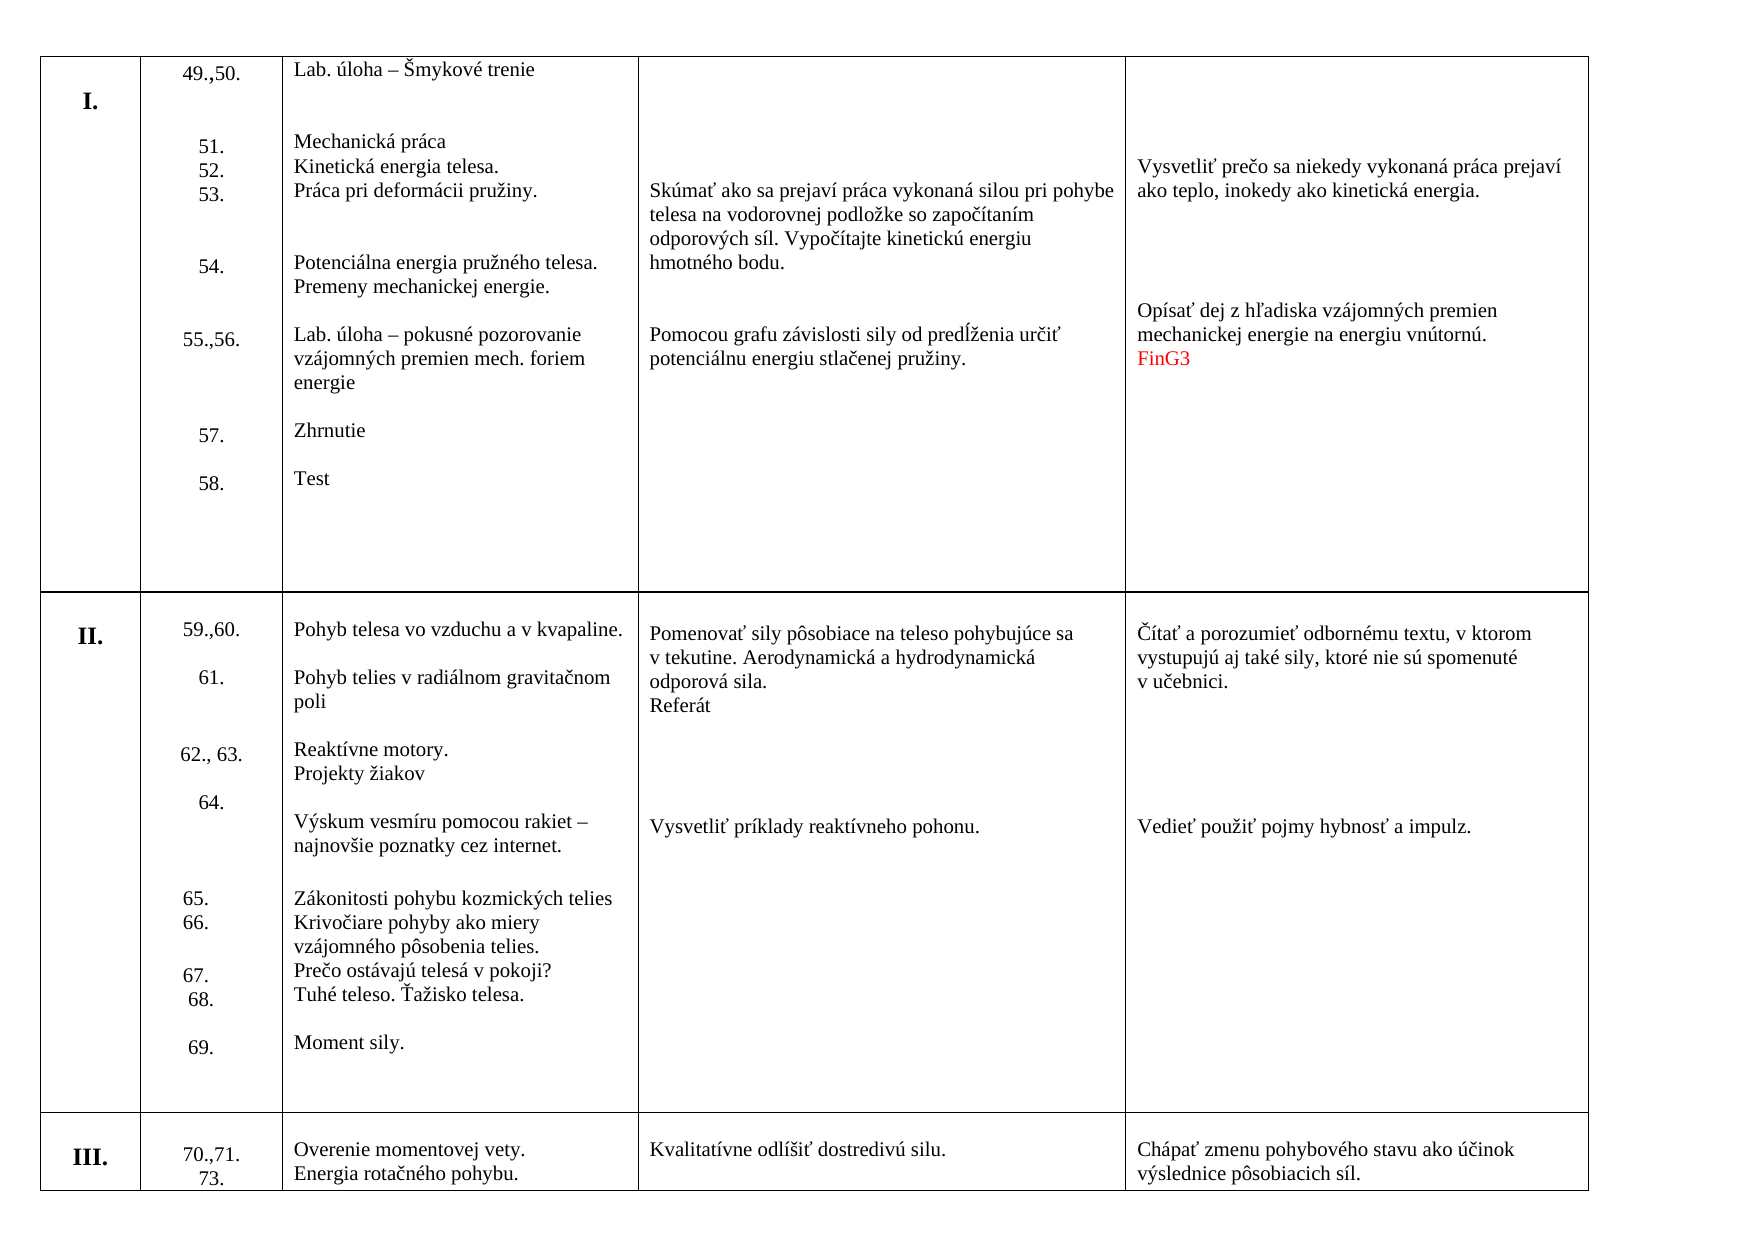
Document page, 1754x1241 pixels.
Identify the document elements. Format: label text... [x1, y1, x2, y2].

table_cell Pomenovať sily pôsobiace na teleso pohybujúce sa v tekutine. Aerodynamická a hydrodynamická odporová sila. Referát Vysvetliť príklady reaktívneho pohonu. [639, 593, 1125, 1112]
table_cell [639, 1113, 1125, 1190]
table_cell Pohyb telesa vo vzduchu a v kvapaline. Pohyb telies v radiálnom gravitačnom poli Reaktívne motory. Projekty žiakov Výskum vesmíru pomocou rakiet – najnovšie poznatky cez internet. Zákonitosti pohybu kozmických telies Krivočiare pohyby ako miery vzájomného pôsobenia telies. Prečo ostávajú telesá v pokoji? Tuhé teleso. Ťažisko telesa. Moment sily. [283, 593, 638, 1112]
table_cell Skúmať ako sa prejaví práca vykonaná silou pri pohybe telesa na vodorovnej podložke so započítaním odporových síl. Vypočítajte kinetickú energiu hmotného bodu. Pomocou grafu závislosti sily od predĺženia určiť potenciálnu energiu stlačenej pružiny. [639, 57, 1125, 591]
table_cell Vysvetliť prečo sa niekedy vykonaná práca prejaví ako teplo, inokedy ako kinetická energia. Opísať dej z hľadiska vzájomných premien mechanickej energie na energiu vnútornú. FinG3 [1126, 57, 1588, 591]
table_cell I. [41, 57, 140, 591]
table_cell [141, 1113, 282, 1190]
table_cell III. [41, 1113, 140, 1190]
table_cell Lab. úloha – Šmykové trenie Mechanická práca Kinetická energia telesa. Práca pri deformácii pružiny. Potenciálna energia pružného telesa. Premeny mechanickej energie. Lab. úloha – pokusné pozorovanie vzájomných premien mech. foriem energie Zhrnutie Test [283, 57, 638, 591]
table_cell 59.,60. 61. 62., 63. 64. 65. 66. 67. 68. 69. [141, 593, 282, 1112]
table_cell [1126, 1113, 1588, 1190]
table_cell II. [41, 593, 140, 1112]
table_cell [283, 1113, 638, 1190]
table_cell 49.,50. 51. 52. 53. 54. 55.,56. 57. 58. [141, 57, 282, 591]
table_cell Čítať a porozumieť odbornému textu, v ktorom vystupujú aj také sily, ktoré nie sú spomenuté v učebnici. Vedieť použiť pojmy hybnosť a impulz. [1126, 593, 1588, 1112]
